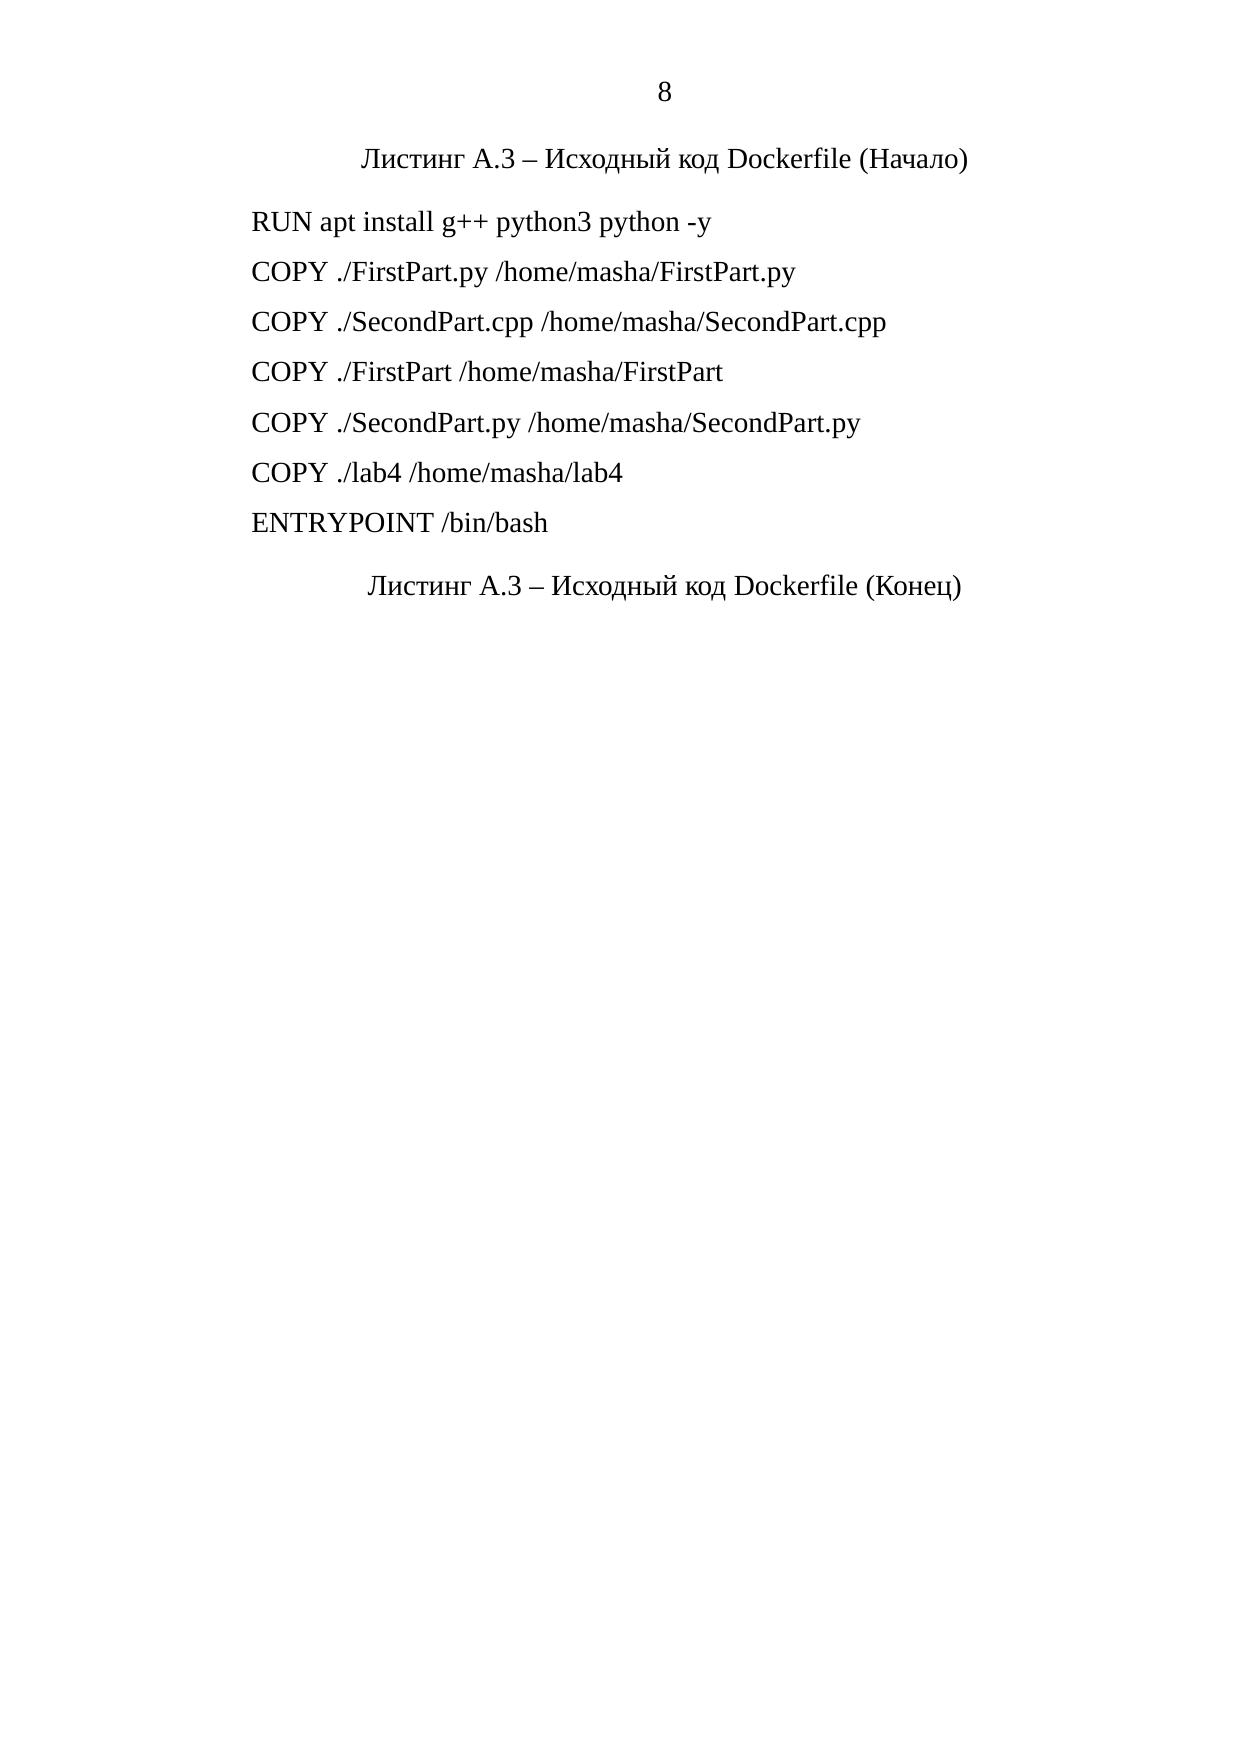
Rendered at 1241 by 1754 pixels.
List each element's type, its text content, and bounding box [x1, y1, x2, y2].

text RUN apt install g++ python3 python -y [177, 204, 1152, 237]
text COPY ./FirstPart.py /home/masha/FirstPart.py [177, 254, 1152, 287]
text Листинг А.3 – Исходный код Dockerfile (Конец) [177, 568, 1152, 602]
text COPY ./FirstPart /home/masha/FirstPart [177, 354, 1152, 388]
text Листинг А.3 – Исходный код Dockerfile (Начало) [177, 141, 1152, 174]
text COPY ./SecondPart.cpp /home/masha/SecondPart.cpp [177, 304, 1152, 338]
text COPY ./lab4 /home/masha/lab4 [177, 455, 1152, 489]
text COPY ./SecondPart.py /home/masha/SecondPart.py [177, 405, 1152, 438]
text ENTRYPOINT /bin/bash [177, 506, 1152, 539]
